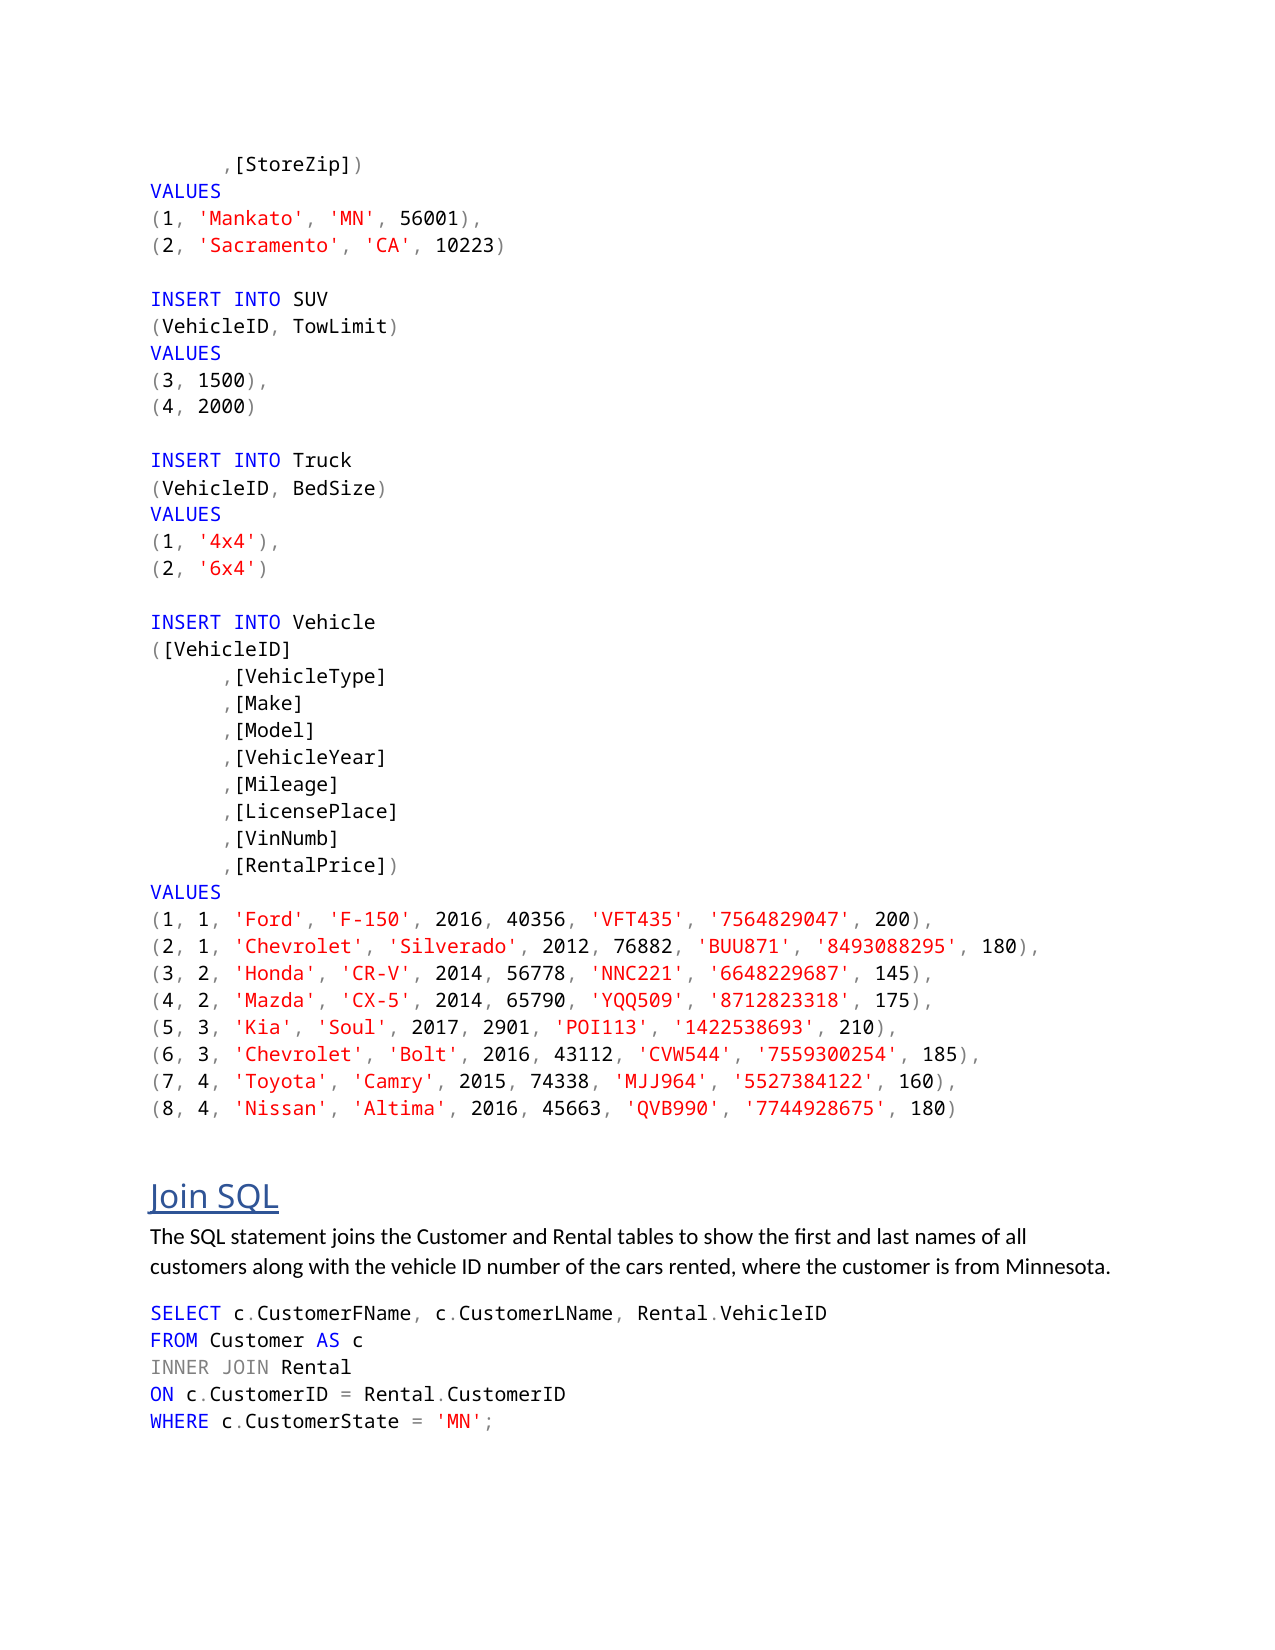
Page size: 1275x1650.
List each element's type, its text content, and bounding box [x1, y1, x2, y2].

text ,[VinNumb] [150, 824, 1125, 851]
text VALUES [150, 339, 1125, 366]
text ,[Model] [150, 717, 1125, 743]
text INSERT INTO Vehicle [150, 609, 1125, 636]
text ON c.CustomerID = Rental.CustomerID [150, 1380, 1125, 1407]
text The SQL statement joins the Customer and Rental tables to show the first and last names of all customers along with the vehicle ID number of the cars rented, where the customer is from Minnesota. [150, 1222, 1125, 1280]
text INNER JOIN Rental [150, 1353, 1125, 1380]
text ,[Mileage] [150, 771, 1125, 797]
text (1, 1, 'Ford', 'F-150', 2016, 40356, 'VFT435', '7564829047', 200), [150, 905, 1125, 932]
text VALUES [150, 501, 1125, 528]
text (2, '6x4') [150, 555, 1125, 582]
text INSERT INTO Truck [150, 447, 1125, 474]
text (VehicleID, TowLimit) [150, 312, 1125, 339]
text ,[LicensePlace] [150, 797, 1125, 824]
text VALUES [150, 878, 1125, 905]
text INSERT INTO SUV [150, 285, 1125, 312]
text ([VehicleID] [150, 636, 1125, 663]
text (3, 1500), [150, 366, 1125, 393]
text ,[StoreZip]) [150, 150, 1125, 177]
text (1, 'Mankato', 'MN', 56001), [150, 204, 1125, 231]
text ,[RentalPrice]) [150, 851, 1125, 878]
text (VehicleID, BedSize) [150, 474, 1125, 501]
text ,[VehicleYear] [150, 743, 1125, 771]
text (7, 4, 'Toyota', 'Camry', 2015, 74338, 'MJJ964', '5527384122', 160), [150, 1067, 1125, 1094]
text (2, 'Sacramento', 'CA', 10223) [150, 231, 1125, 258]
text (6, 3, 'Chevrolet', 'Bolt', 2016, 43112, 'CVW544', '7559300254', 185), [150, 1040, 1125, 1067]
text FROM Customer AS c [150, 1326, 1125, 1353]
text WHERE c.CustomerState = 'MN'; [150, 1407, 1125, 1434]
text (1, '4x4'), [150, 528, 1125, 555]
text VALUES [150, 177, 1125, 204]
text (4, 2000) [150, 393, 1125, 420]
text (8, 4, 'Nissan', 'Altima', 2016, 45663, 'QVB990', '7744928675', 180) [150, 1094, 1125, 1121]
text ,[Make] [150, 689, 1125, 717]
text (2, 1, 'Chevrolet', 'Silverado', 2012, 76882, 'BUU871', '8493088295', 180), [150, 932, 1125, 959]
text (3, 2, 'Honda', 'CR-V', 2014, 56778, 'NNC221', '6648229687', 145), [150, 959, 1125, 986]
text (5, 3, 'Kia', 'Soul', 2017, 2901, 'POI113', '1422538693', 210), [150, 1013, 1125, 1040]
subtitle Join SQL [150, 1173, 1125, 1219]
text SELECT c.CustomerFName, c.CustomerLName, Rental.VehicleID [150, 1299, 1125, 1326]
text ,[VehicleType] [150, 663, 1125, 689]
text (4, 2, 'Mazda', 'CX-5', 2014, 65790, 'YQQ509', '8712823318', 175), [150, 986, 1125, 1013]
